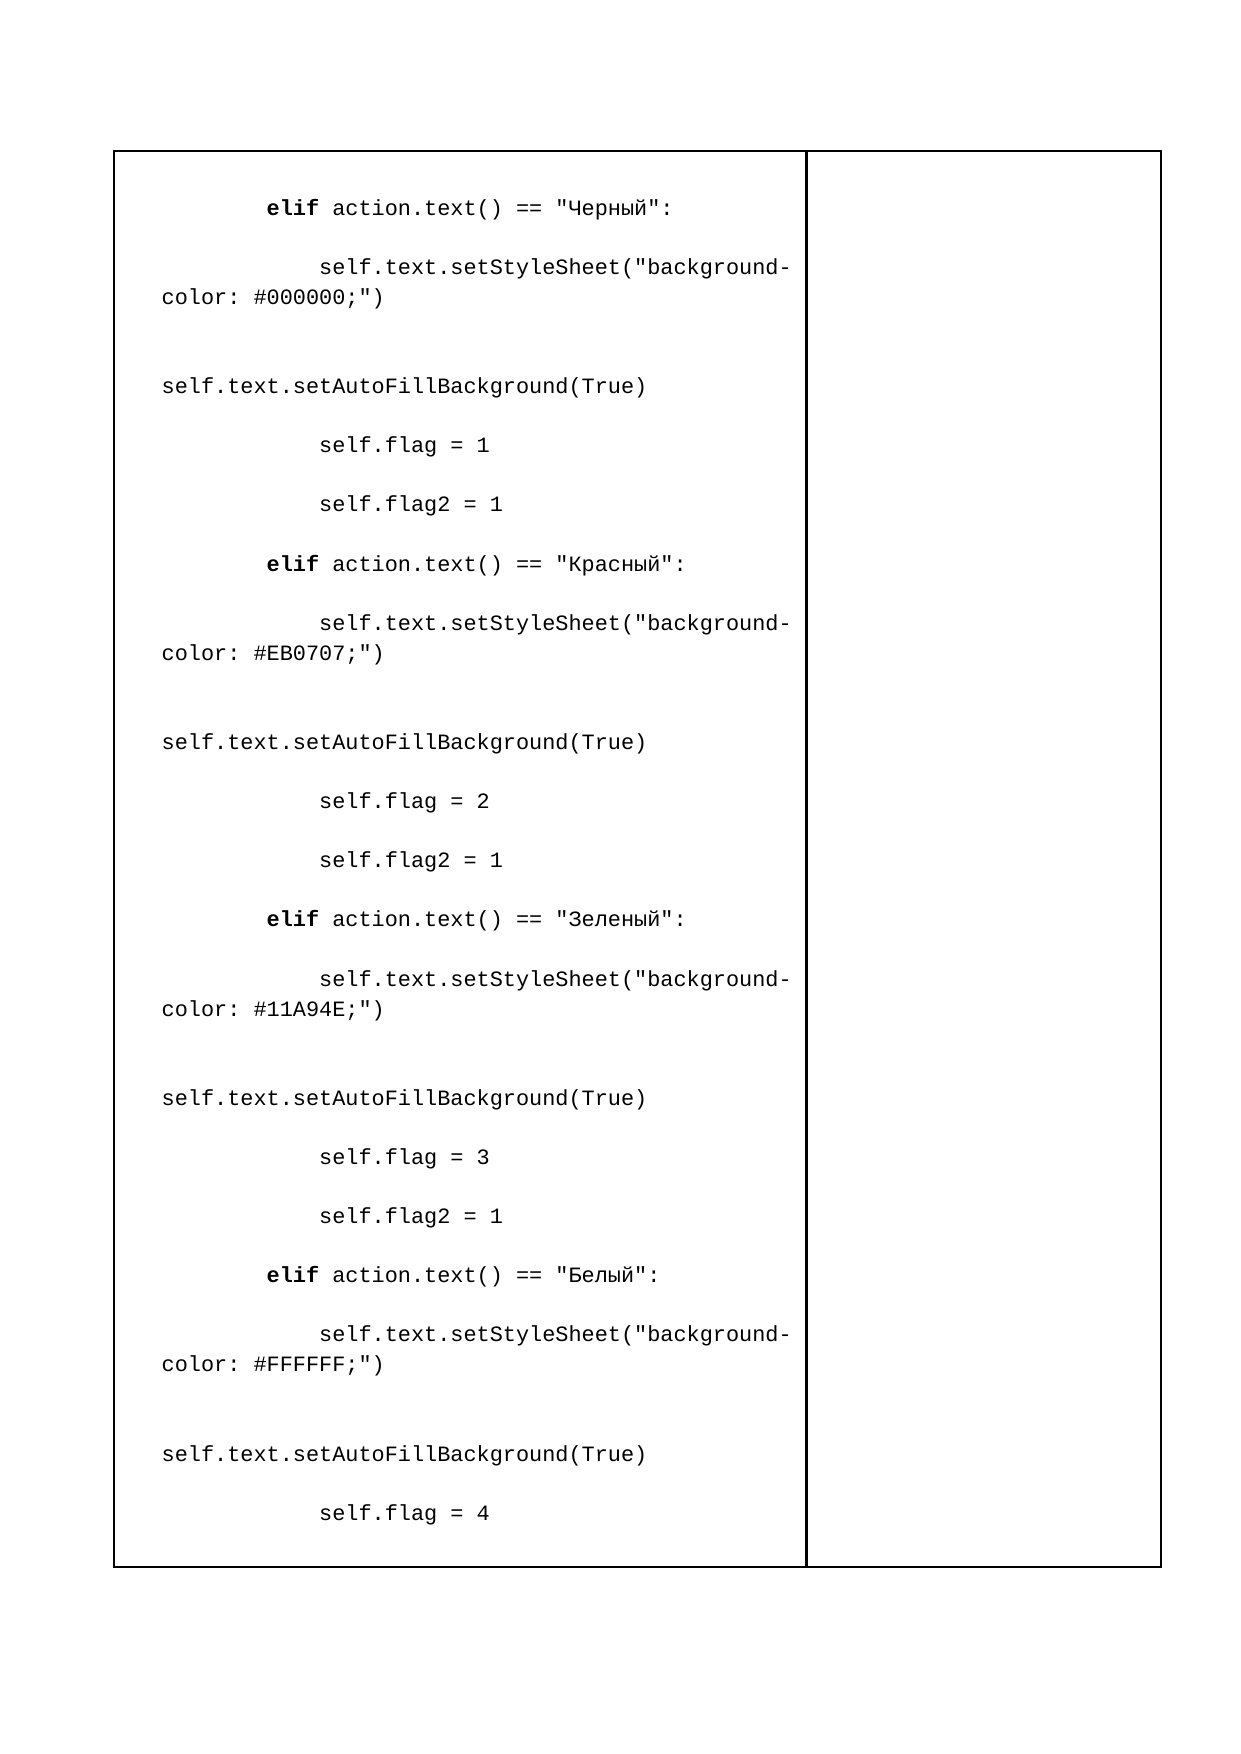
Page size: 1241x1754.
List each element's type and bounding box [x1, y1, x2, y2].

table_cell [115, 152, 805, 1566]
table_cell [808, 152, 1160, 1566]
